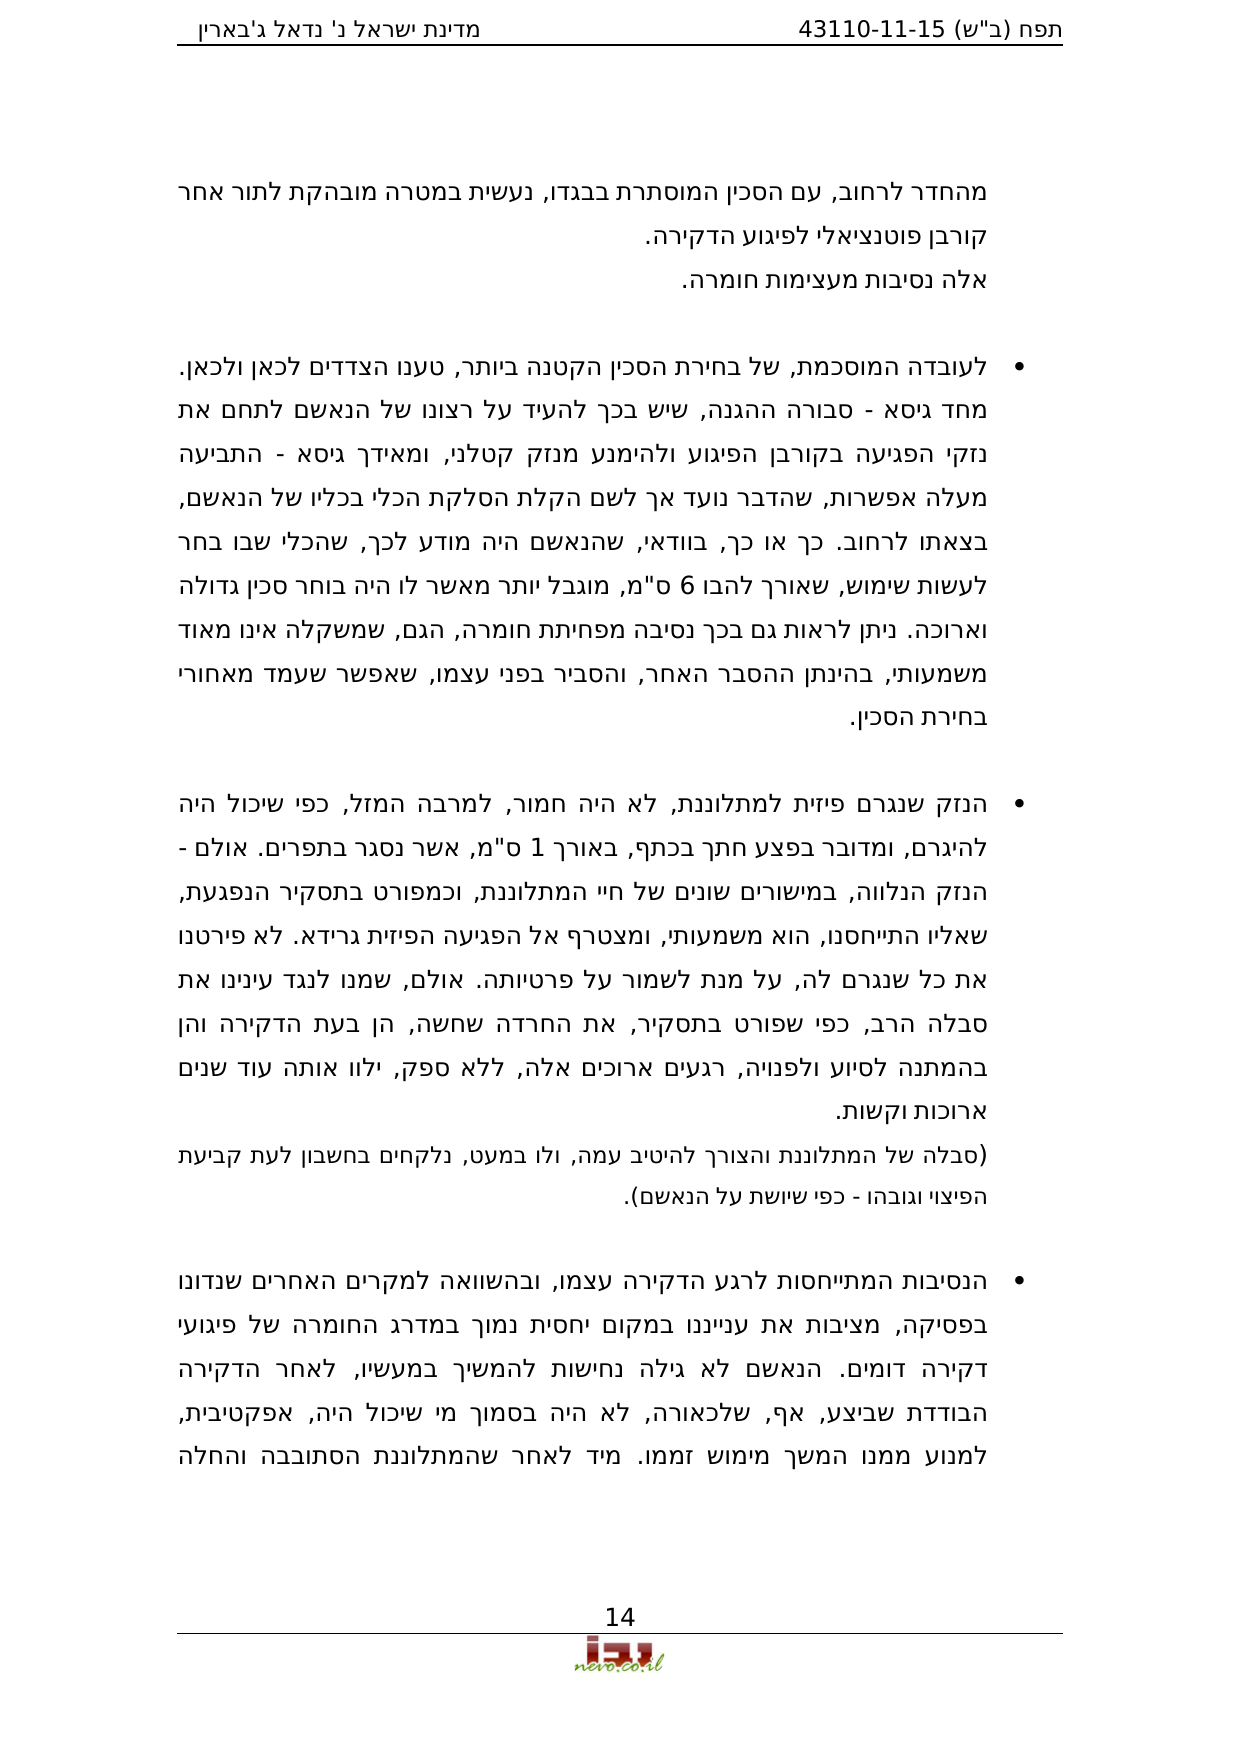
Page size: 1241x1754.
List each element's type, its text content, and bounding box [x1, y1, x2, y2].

list הנזק שנגרם פיזית למתלוננת, לא היה חמור, למרבה המזל, כפי שיכול היה להיגרם, ומדובר בפצע חתך בכתף, באורך 1 ס"מ, אשר נסגר בתפרים. אולם - הנזק הנלווה, במישורים שונים של חיי המתלוננת, וכמפורט בתסקיר הנפגעת, שאליו התייחסנו, הוא משמעותי, ומצטרף אל הפגיעה הפיזית גרידא. לא פירטנו את כל שנגרם לה, על מנת לשמור על פרטיותה. אולם, שמנו לנגד עינינו את סבלה הרב, כפי שפורט בתסקיר, את החרדה שחשה, הן בעת הדקירה והן בהמתנה לסיוע ולפנויה, רגעים ארוכים אלה, ללא ספק, ילוו אותה עוד שנים ארוכות וקשות. [177, 789, 1026, 1126]
list לעובדה המוסכמת, של בחירת הסכין הקטנה ביותר, טענו הצדדים לכאן ולכאן. מחד גיסא - סבורה ההגנה, שיש בכך להעיד על רצונו של הנאשם לתחם את נזקי הפגיעה בקורבן הפיגוע ולהימנע מנזק קטלני, ומאידך גיסא - התביעה מעלה אפשרות, שהדבר נועד אך לשם הקלת הסלקת הכלי בכליו של הנאשם, בצאתו לרחוב. כך או כך, בוודאי, שהנאשם היה מודע לכך, שהכלי שבו בחר לעשות שימוש, שאורך להבו 6 ס"מ, מוגבל יותר מאשר לו היה בוחר סכין גדולה וארוכה. ניתן לראות גם בכך נסיבה מפחיתת חומרה, הגם, שמשקלה אינו מאוד משמעותי, בהינתן ההסבר האחר, והסביר בפני עצמו, שאפשר שעמד מאחורי בחירת הסכין. [177, 352, 1026, 732]
text אלה נסיבות מעצימות חומרה. [177, 265, 1063, 294]
picture [574, 1635, 666, 1673]
text (סבלה של המתלוננת והצורך להיטיב עמה, ולו במעט, נלקחים בחשבון לעת קביעת הפיצוי וגובהו - כפי שיושת על הנאשם). [177, 1140, 988, 1209]
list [177, 1266, 1026, 1471]
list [177, 177, 1026, 250]
